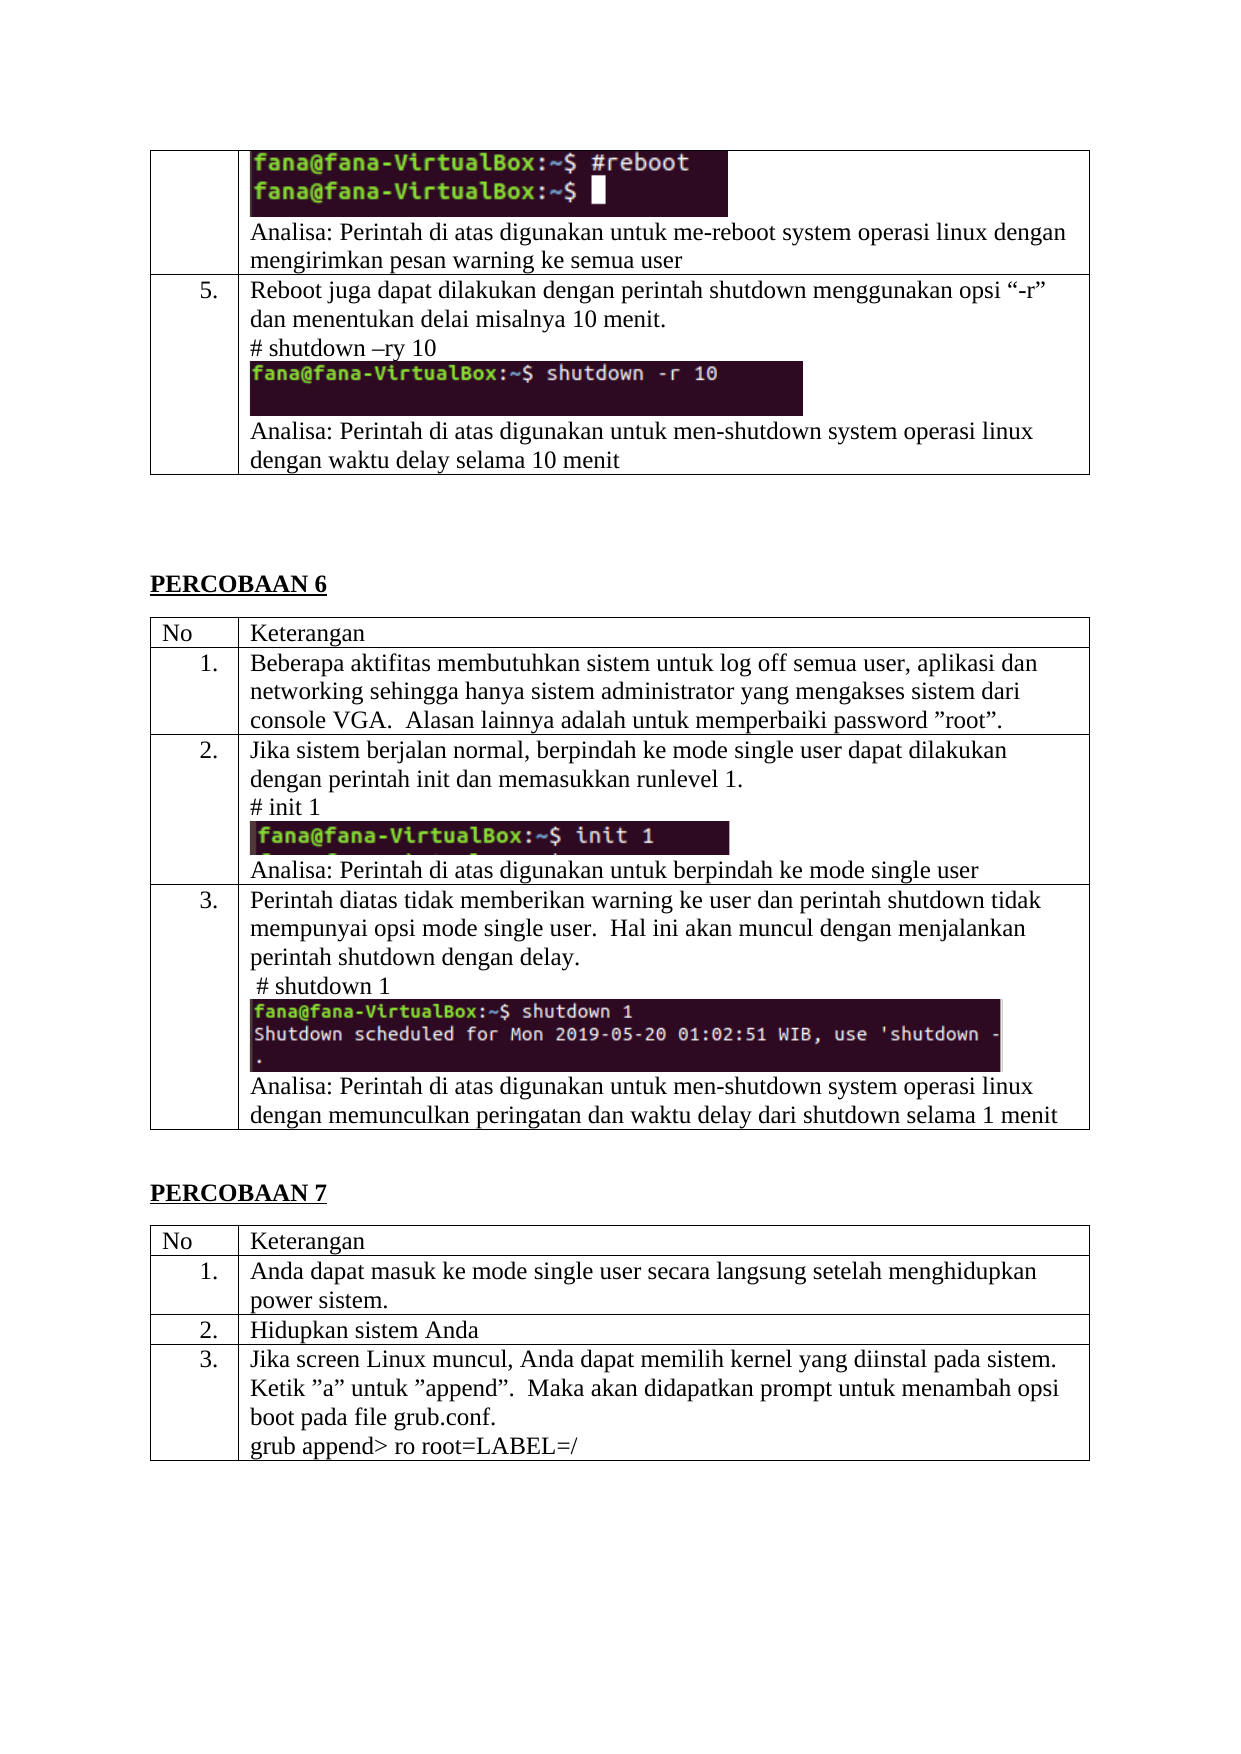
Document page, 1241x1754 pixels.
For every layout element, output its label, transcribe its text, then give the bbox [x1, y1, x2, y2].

table_cell [151, 275, 238, 473]
table_cell [151, 735, 238, 884]
picture [249, 999, 1003, 1072]
table_cell Jika sistem berjalan normal, berpindah ke mode single user dapat dilakukan dengan perintah init dan memasukkan runlevel 1. # init 1 Analisa: Perintah di atas digunakan untuk berpindah ke mode single user [239, 735, 1089, 884]
table_cell [151, 1256, 238, 1314]
table_cell Anda dapat masuk ke mode single user secara langsung setelah menghidupkan power sistem. [239, 1256, 1089, 1314]
table_cell [151, 1315, 238, 1343]
table_cell Hidupkan sistem Anda [239, 1315, 1089, 1343]
picture [249, 821, 730, 855]
table_cell [151, 1345, 238, 1459]
table_cell Beberapa aktifitas membutuhkan sistem untuk log off semua user, aplikasi dan networking sehingga hanya sistem administrator yang mengakses sistem dari console VGA. Alasan lainnya adalah untuk memperbaiki password ”root”. [239, 648, 1089, 734]
table_cell [151, 648, 238, 734]
table_cell [151, 885, 238, 1129]
table_header No [151, 1226, 238, 1255]
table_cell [239, 1345, 1089, 1459]
text PERCOBAAN 7 [150, 1178, 1090, 1206]
table_header Keterangan [239, 1226, 1089, 1255]
table_header No [151, 618, 238, 647]
picture [249, 151, 728, 217]
table_cell Perintah diatas tidak memberikan warning ke user dan perintah shutdown tidak mempunyai opsi mode single user. Hal ini akan muncul dengan menjalankan perintah shutdown dengan delay. # shutdown 1 Analisa: Perintah di atas digunakan untuk men-shutdown system operasi linux dengan memunculkan peringatan dan waktu delay dari shutdown selama 1 menit [239, 885, 1089, 1129]
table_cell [239, 151, 1089, 274]
picture [249, 361, 803, 416]
table_header Keterangan [239, 618, 1089, 647]
table_cell [151, 151, 238, 274]
table_cell Reboot juga dapat dilakukan dengan perintah shutdown menggunakan opsi “-r” dan menentukan delai misalnya 10 menit. # shutdown –ry 10 Analisa: Perintah di atas digunakan untuk men-shutdown system operasi linux dengan waktu delay selama 10 menit [239, 275, 1089, 473]
text PERCOBAAN 6 [150, 569, 1090, 598]
